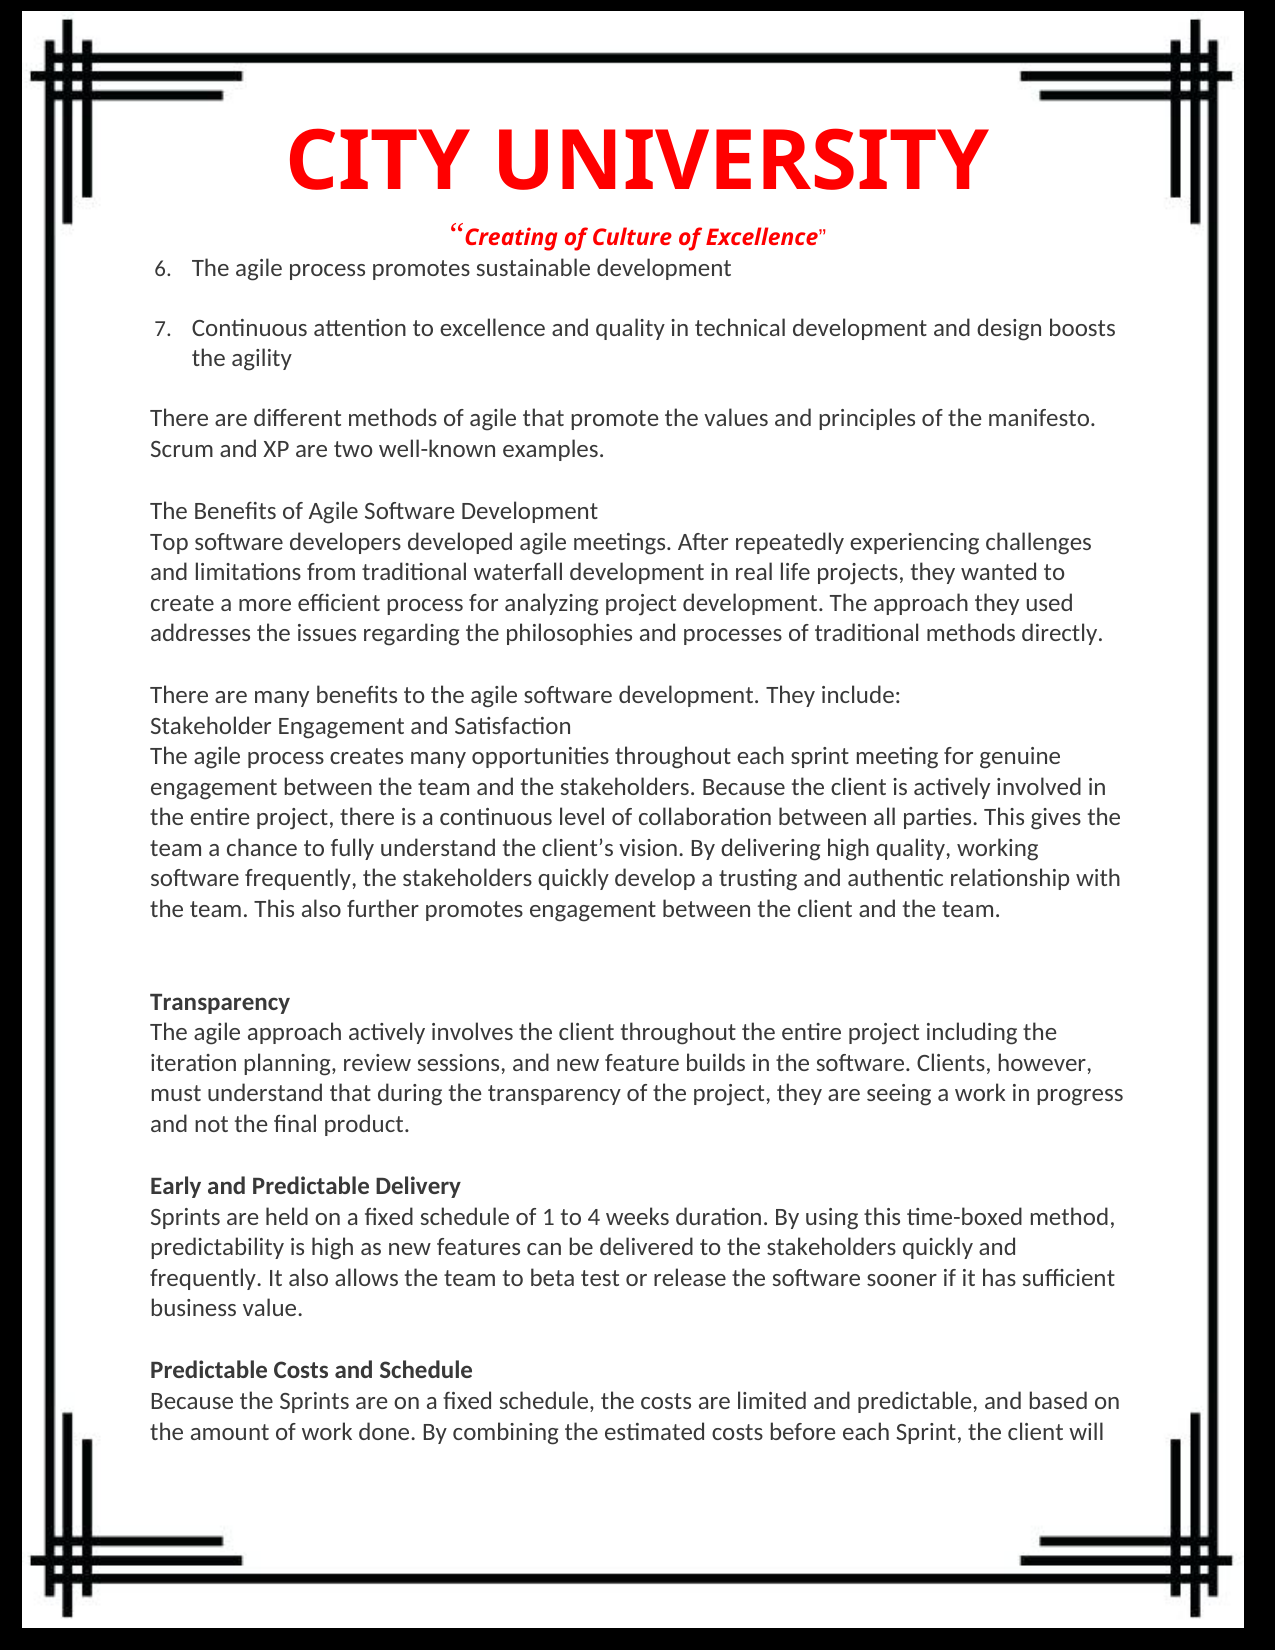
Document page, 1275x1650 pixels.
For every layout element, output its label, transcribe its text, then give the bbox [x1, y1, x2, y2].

text Predictable Costs and Schedule [150, 1355, 1125, 1385]
list The agile process promotes sustainable development [154, 252, 1125, 283]
text The agile approach actively involves the client throughout the entire project including the iteration planning, review sessions, and new feature builds in the software. Clients, however, must understand that during the transparency of the project, they are seeing a work in progress and not the final product. [150, 1016, 1125, 1138]
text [150, 1385, 1125, 1446]
text The Benefits of Agile Software Development [150, 495, 1125, 526]
text Transparency [150, 986, 1125, 1016]
text There are many benefits to the agile software development. They include: [150, 679, 1125, 710]
list Continuous attention to excellence and quality in technical development and design boosts the agility [154, 312, 1125, 373]
text Stakeholder Engagement and Satisfaction [150, 710, 1125, 741]
text The agile process creates many opportunities throughout each sprint meeting for genuine engagement between the team and the stakeholders. Because the client is actively involved in the entire project, there is a continuous level of collaboration between all parties. This gives the team a chance to fully understand the client’s vision. By delivering high quality, working software frequently, the stakeholders quickly develop a trusting and authentic relationship with the team. This also further promotes engagement between the client and the team. [150, 741, 1125, 924]
text Top software developers developed agile meetings. After repeatedly experiencing challenges and limitations from traditional waterfall development in real life projects, they wanted to create a more efficient process for analyzing project development. The approach they used addresses the issues regarding the philosophies and processes of traditional methods directly. [150, 526, 1125, 648]
picture [22, 11, 1244, 1628]
text Sprints are held on a fixed schedule of 1 to 4 weeks duration. By using this time-boxed method, predictability is high as new features can be delivered to the stakeholders quickly and frequently. It also allows the team to beta test or release the software sooner if it has sufficient business value. [150, 1201, 1125, 1323]
text Early and Predictable Delivery [150, 1170, 1125, 1201]
text There are different methods of agile that promote the values and principles of the manifesto. Scrum and XP are two well-known examples. [150, 402, 1125, 463]
